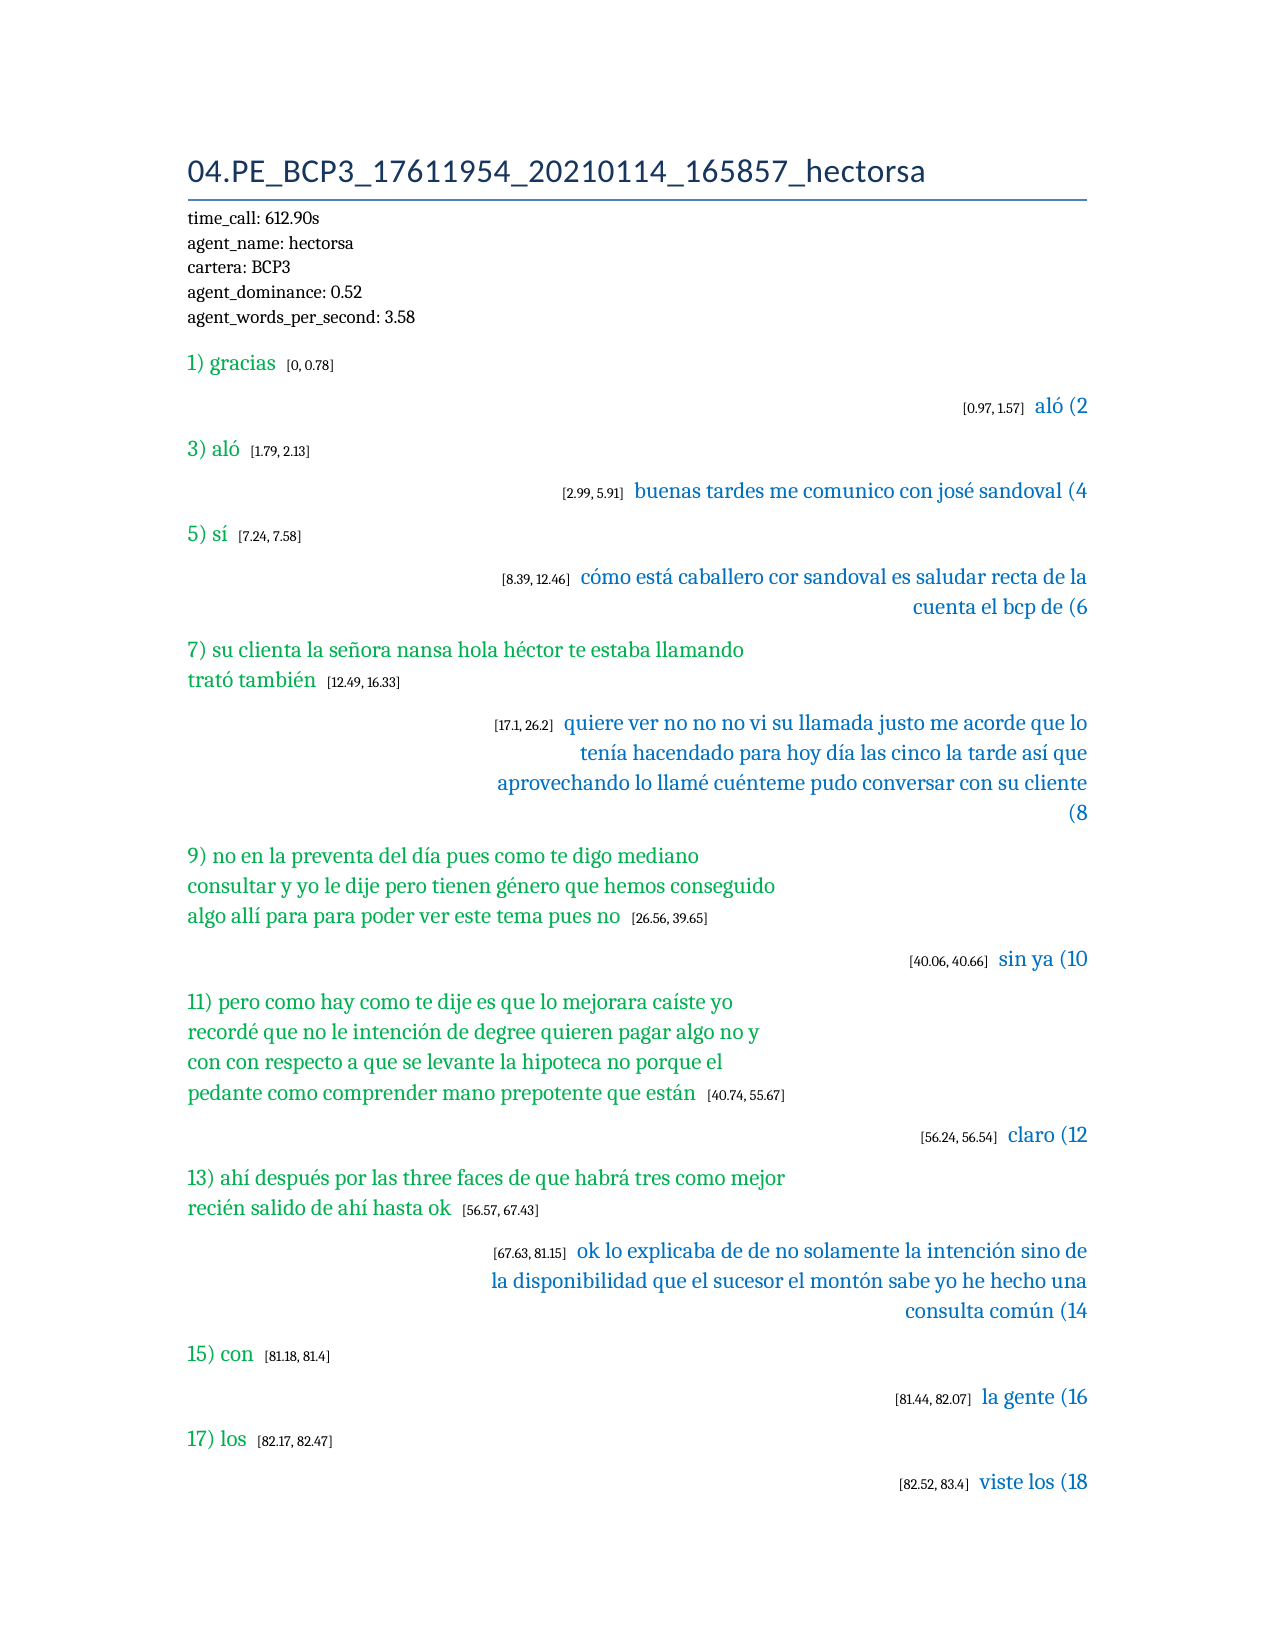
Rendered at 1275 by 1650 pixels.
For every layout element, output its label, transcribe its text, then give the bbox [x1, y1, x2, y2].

text [17.1, 26.2] quiere ver no no no vi su llamada justo me acorde que lo tenía hacendado para hoy día las cinco la tarde así que aprovechando lo llamé cuénteme pudo conversar con su cliente (8 [487, 709, 1087, 826]
text 11) pero como hay como te dije es que lo mejorara caíste yo recordé que no le intención de degree quieren pagar algo no y con con respecto a que se levante la hipoteca no porque el pedante como comprender mano prepotente que están [40.74, 55.67] [187, 989, 787, 1106]
text [81.44, 82.07] la gente (16 [487, 1383, 1087, 1410]
text 17) los [82.17, 82.47] [187, 1426, 787, 1452]
text time_call: 612.90s [187, 207, 1087, 229]
text 9) no en la preventa del día pues como te digo mediano consultar y yo le dije pero tienen género que hemos conseguido algo allí para para poder ver este tema pues no [26.56, 39.65] [187, 843, 787, 929]
text 15) con [81.18, 81.4] [187, 1341, 787, 1367]
text 5) sí [7.24, 7.58] [187, 521, 787, 547]
title 04.PE_BCP3_17611954_20210114_165857_hectorsa [187, 150, 1087, 201]
text 13) ahí después por las three faces de que habrá tres como mejor recién salido de ahí hasta ok [56.57, 67.43] [187, 1165, 787, 1221]
text 3) aló [1.79, 2.13] [187, 436, 787, 462]
text [67.63, 81.15] ok lo explicaba de de no solamente la intención sino de la disponibilidad que el sucesor el montón sabe yo he hecho una consulta común (14 [487, 1238, 1087, 1324]
text [56.24, 56.54] claro (12 [487, 1122, 1087, 1148]
text [0.97, 1.57] aló (2 [487, 393, 1087, 419]
text agent_words_per_second: 3.58 [187, 307, 1087, 328]
text cartera: BCP3 [187, 257, 1087, 278]
text [82.52, 83.4] viste los (18 [487, 1469, 1087, 1495]
text [8.39, 12.46] cómo está caballero cor sandoval es saludar recta de la cuenta el bcp de (6 [487, 564, 1087, 620]
text [2.99, 5.91] buenas tardes me comunico con josé sandoval (4 [487, 478, 1087, 504]
text [40.06, 40.66] sin ya (10 [487, 946, 1087, 972]
text agent_dominance: 0.52 [187, 282, 1087, 303]
text agent_name: hectorsa [187, 232, 1087, 254]
text 7) su clienta la señora nansa hola héctor te estaba llamando trató también [12.49, 16.33] [187, 637, 787, 693]
text 1) gracias [0, 0.78] [187, 350, 787, 376]
